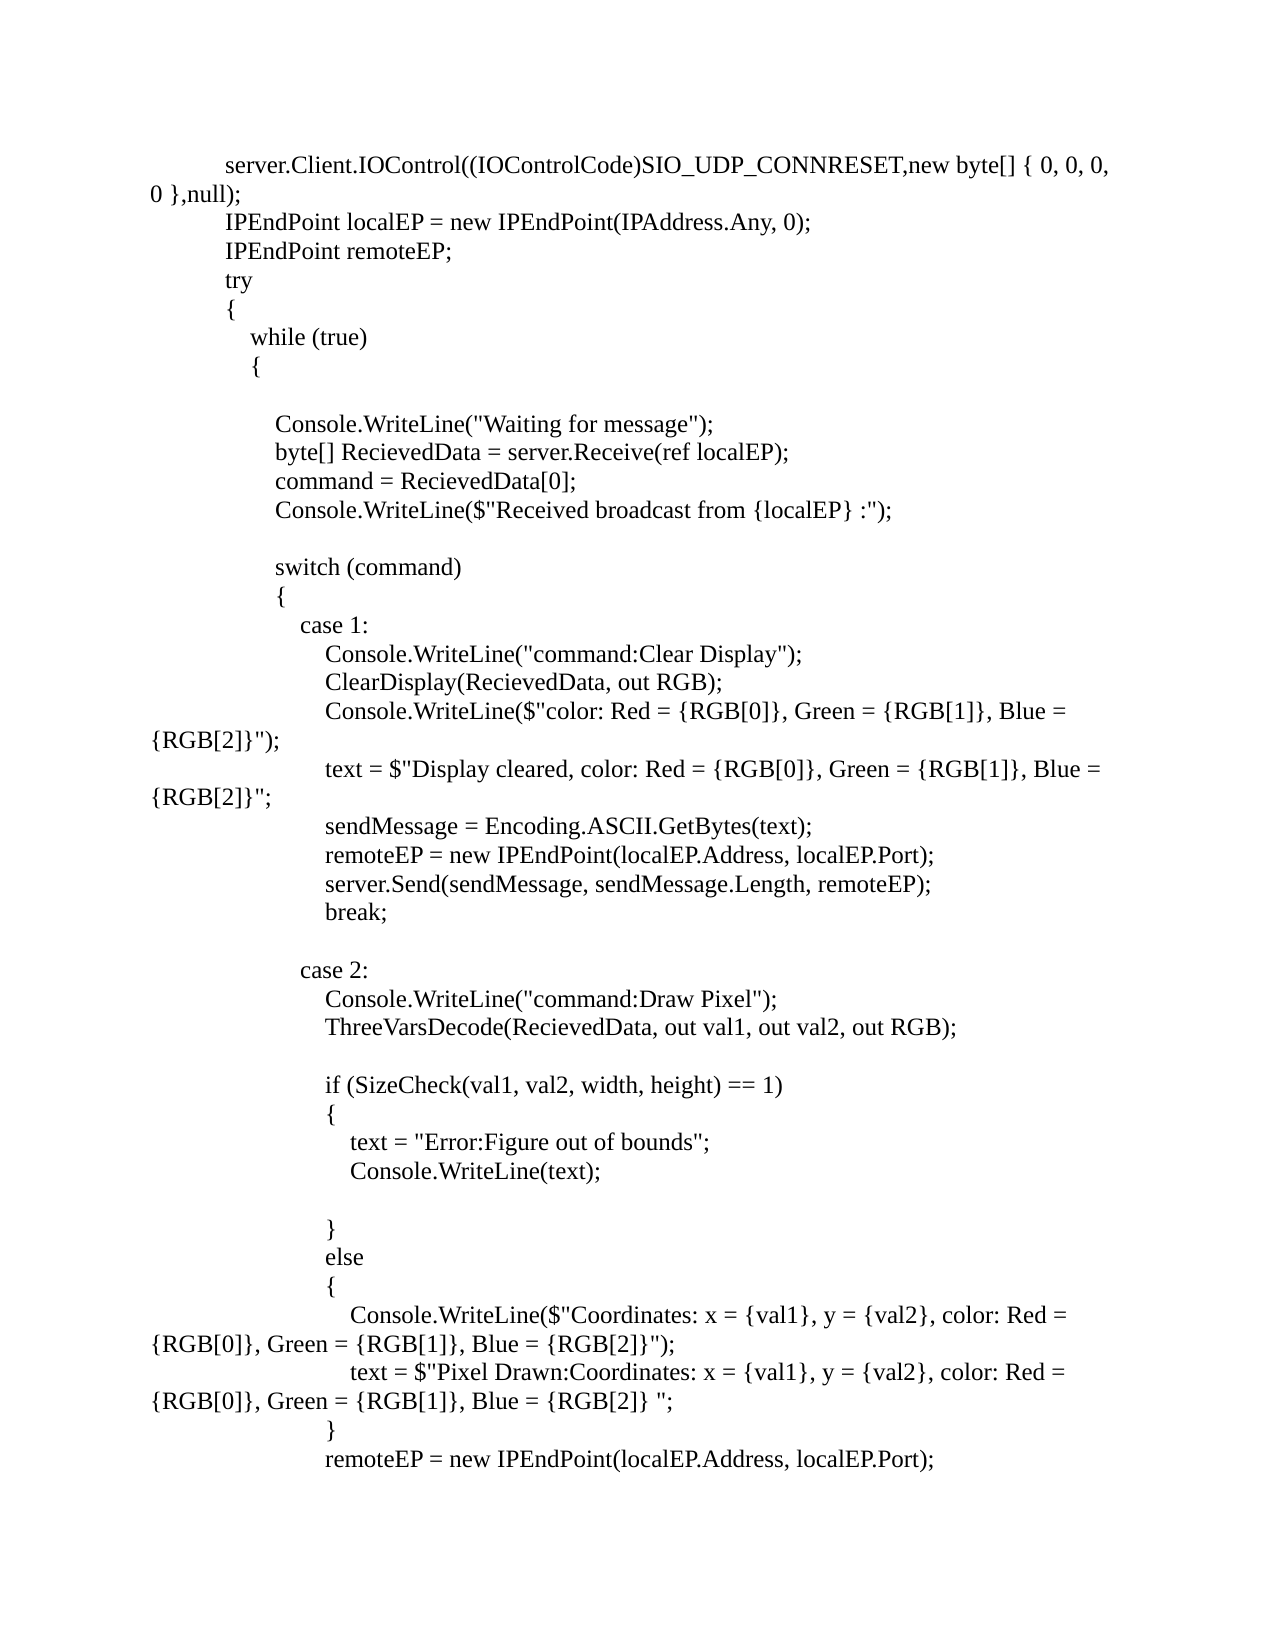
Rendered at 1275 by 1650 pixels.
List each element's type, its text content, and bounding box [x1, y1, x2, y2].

text remoteEP = new IPEndPoint(localEP.Address, localEP.Port); [150, 840, 1125, 869]
text try [150, 265, 1125, 294]
text Console.WriteLine("command:Clear Display"); [150, 639, 1125, 667]
text text = $"Display cleared, color: Red = {RGB[0]}, Green = {RGB[1]}, Blue = {RGB[2]}"; [150, 754, 1125, 811]
text ClearDisplay(RecievedData, out RGB); [150, 667, 1125, 696]
text server.Send(sendMessage, sendMessage.Length, remoteEP); [150, 869, 1125, 897]
text if (SizeCheck(val1, val2, width, height) == 1) [150, 1070, 1125, 1099]
text switch (command) [150, 552, 1125, 581]
text IPEndPoint remoteEP; [150, 236, 1125, 265]
text while (true) [150, 322, 1125, 351]
text Console.WriteLine($"Coordinates: x = {val1}, y = {val2}, color: Red = {RGB[0]}, Green = {RGB[1]}, Blue = {RGB[2]}"); [150, 1300, 1125, 1357]
text case 2: [150, 955, 1125, 984]
text server.Client.IOControl((IOControlCode)SIO_UDP_CONNRESET,new byte[] { 0, 0, 0, 0 },null); [150, 150, 1125, 207]
text byte[] RecievedData = server.Receive(ref localEP); [150, 437, 1125, 466]
text Console.WriteLine($"Received broadcast from {localEP} :"); [150, 495, 1125, 524]
text case 1: [150, 610, 1125, 639]
text Console.WriteLine($"color: Red = {RGB[0]}, Green = {RGB[1]}, Blue = {RGB[2]}"); [150, 696, 1125, 754]
text { [150, 1099, 1125, 1127]
text command = RecievedData[0]; [150, 466, 1125, 495]
text } [150, 1415, 1125, 1444]
text sendMessage = Encoding.ASCII.GetBytes(text); [150, 811, 1125, 840]
text { [150, 351, 1125, 380]
text Console.WriteLine("Waiting for message"); [150, 409, 1125, 437]
text { [150, 581, 1125, 610]
text } [150, 1214, 1125, 1242]
text break; [150, 897, 1125, 926]
text ThreeVarsDecode(RecievedData, out val1, out val2, out RGB); [150, 1012, 1125, 1041]
text Console.WriteLine(text); [150, 1156, 1125, 1185]
text text = "Error:Figure out of bounds"; [150, 1127, 1125, 1156]
text else [150, 1242, 1125, 1271]
text remoteEP = new IPEndPoint(localEP.Address, localEP.Port); [150, 1444, 1125, 1472]
text { [150, 294, 1125, 322]
text { [150, 1271, 1125, 1300]
text Console.WriteLine("command:Draw Pixel"); [150, 984, 1125, 1012]
text text = $"Pixel Drawn:Coordinates: x = {val1}, y = {val2}, color: Red = {RGB[0]}, Green = {RGB[1]}, Blue = {RGB[2]} "; [150, 1357, 1125, 1415]
text IPEndPoint localEP = new IPEndPoint(IPAddress.Any, 0); [150, 207, 1125, 236]
